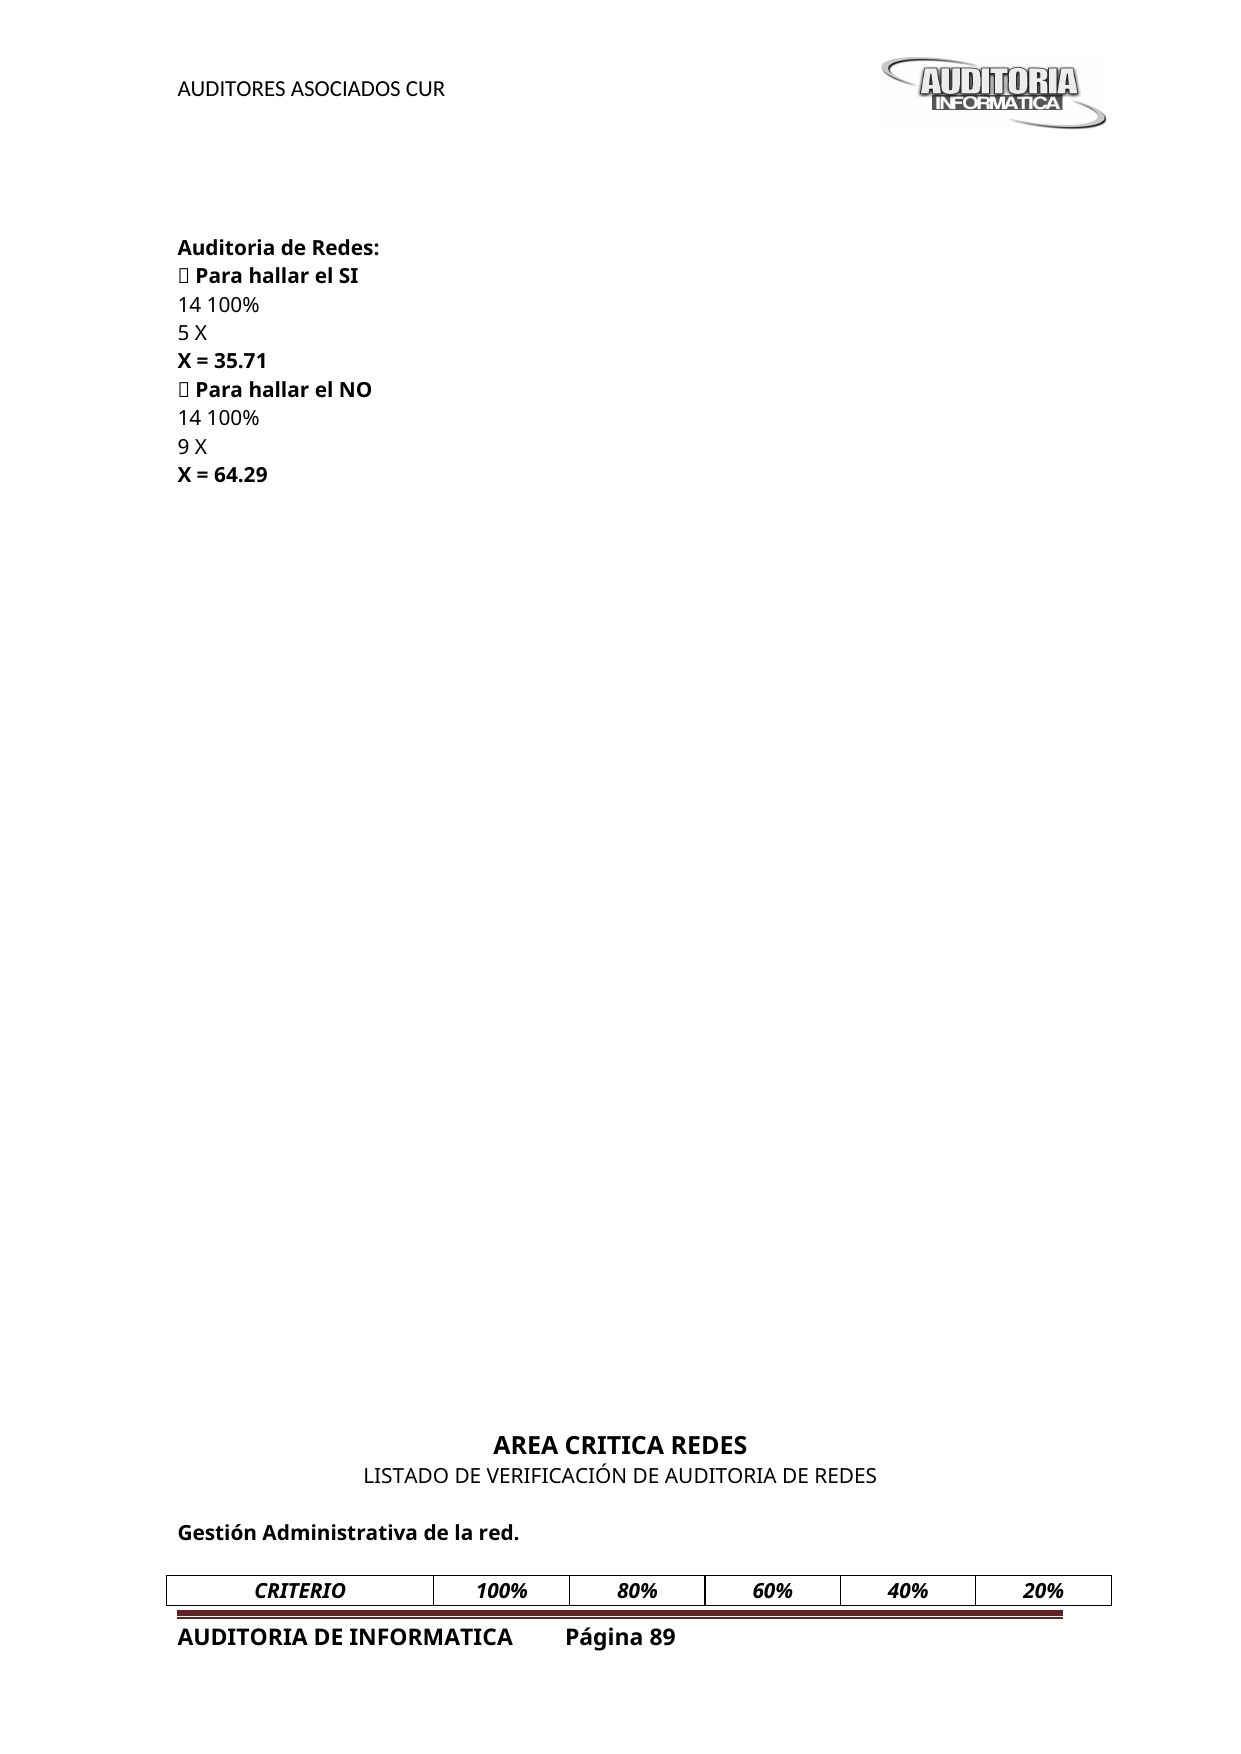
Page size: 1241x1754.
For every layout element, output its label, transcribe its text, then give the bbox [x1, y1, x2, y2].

text 􀂙 Para hallar el SI [177, 261, 1063, 290]
text Auditoria de Redes: [177, 233, 1063, 261]
table_header 100% EXCELENTE [434, 1576, 569, 1604]
table_header CRITERIO [167, 1576, 433, 1604]
text X = 35.71 [177, 347, 1063, 375]
text Gestión Administrativa de la red. [177, 1518, 1063, 1547]
text X = 64.29 [177, 460, 1063, 489]
text 􀂙 Para hallar el NO [177, 375, 1063, 403]
text 9 X [177, 432, 1063, 460]
table_header 40% MINIMO [841, 1576, 975, 1604]
picture [881, 57, 1107, 130]
table_header 80% BUENA [570, 1576, 704, 1604]
table_header 20% NO CUMPLE [976, 1576, 1111, 1604]
text 14 100% [177, 403, 1063, 432]
text AREA CRITICA REDES [177, 1427, 1063, 1461]
text 5 X [177, 318, 1063, 347]
text LISTADO DE VERIFICACIÓN DE AUDITORIA DE REDES [177, 1461, 1063, 1490]
text 14 100% [177, 290, 1063, 318]
table_header 60% REGULAR [706, 1576, 840, 1604]
